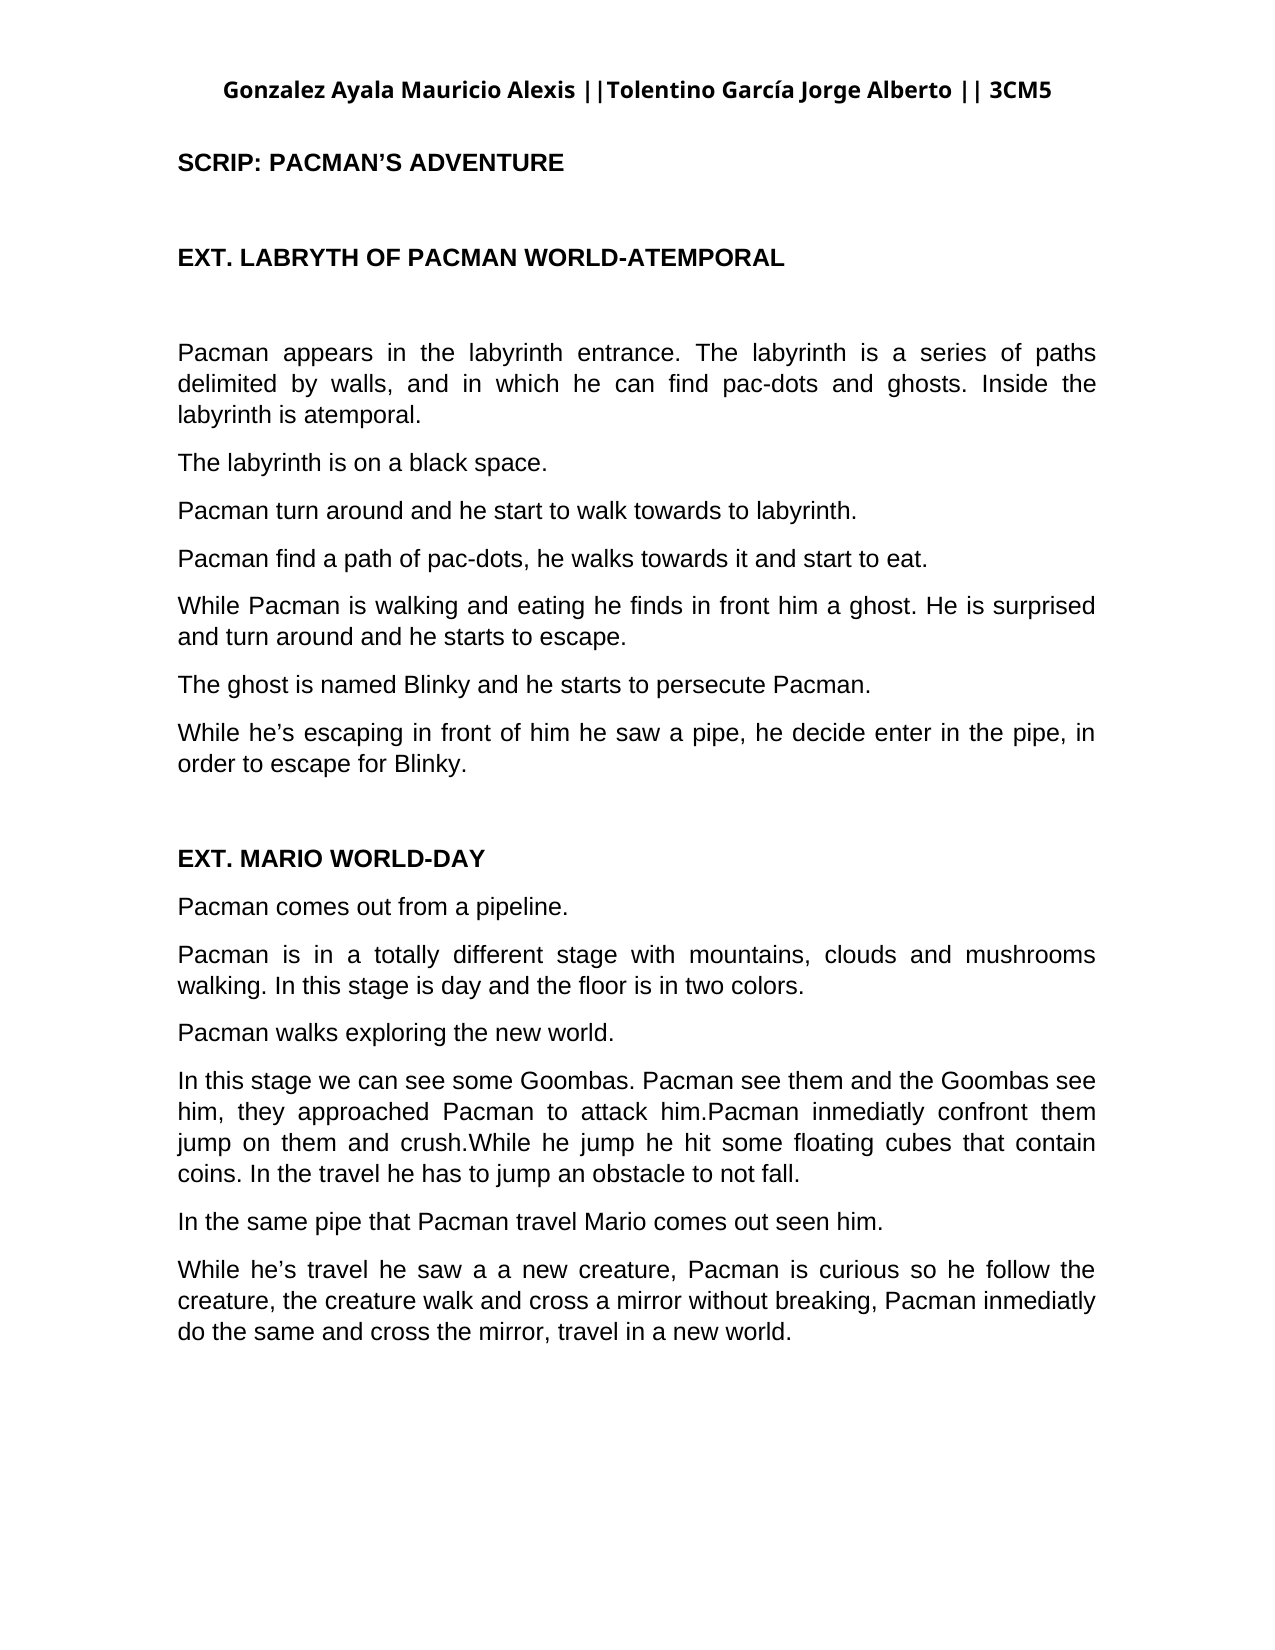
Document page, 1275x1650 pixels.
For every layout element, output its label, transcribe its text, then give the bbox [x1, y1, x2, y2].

text In the same pipe that Pacman travel Mario comes out seen him. [177, 1207, 1098, 1236]
text The ghost is named Blinky and he starts to persecute Pacman. [177, 670, 1098, 699]
text In this stage we can see some Goombas. Pacman see them and the Goombas see him, they approached Pacman to attack him.Pacman inmediatly confront them jump on them and crush.While he jump he hit some floating cubes that contain coins. In the travel he has to jump an obstacle to not fall. [177, 1066, 1098, 1188]
text Pacman appears in the labyrinth entrance. The labyrinth is a series of paths delimited by walls, and in which he can find pac-dots and ghosts. Inside the labyrinth is atemporal. [177, 338, 1098, 429]
text While he’s escaping in front of him he saw a pipe, he decide enter in the pipe, in order to escape for Blinky. [177, 718, 1098, 778]
text SCRIP: PACMAN’S ADVENTURE [177, 148, 1098, 176]
text Pacman find a path of pac-dots, he walks towards it and start to eat. [177, 544, 1098, 572]
text While Pacman is walking and eating he finds in front him a ghost. He is surprised and turn around and he starts to escape. [177, 591, 1098, 651]
text While he’s travel he saw a a new creature, Pacman is curious so he follow the creature, the creature walk and cross a mirror without breaking, Pacman inmediatly do the same and cross the mirror, travel in a new world. [177, 1255, 1098, 1346]
text Pacman turn around and he start to walk towards to labyrinth. [177, 496, 1098, 525]
text EXT. LABRYTH OF PACMAN WORLD-ATEMPORAL [177, 243, 1098, 272]
text Pacman is in a totally different stage with mountains, clouds and mushrooms walking. In this stage is day and the floor is in two colors. [177, 940, 1098, 999]
text EXT. MARIO WORLD-DAY [177, 844, 1098, 873]
text Pacman walks exploring the new world. [177, 1018, 1098, 1047]
text The labyrinth is on a black space. [177, 448, 1098, 477]
text Pacman comes out from a pipeline. [177, 892, 1098, 921]
